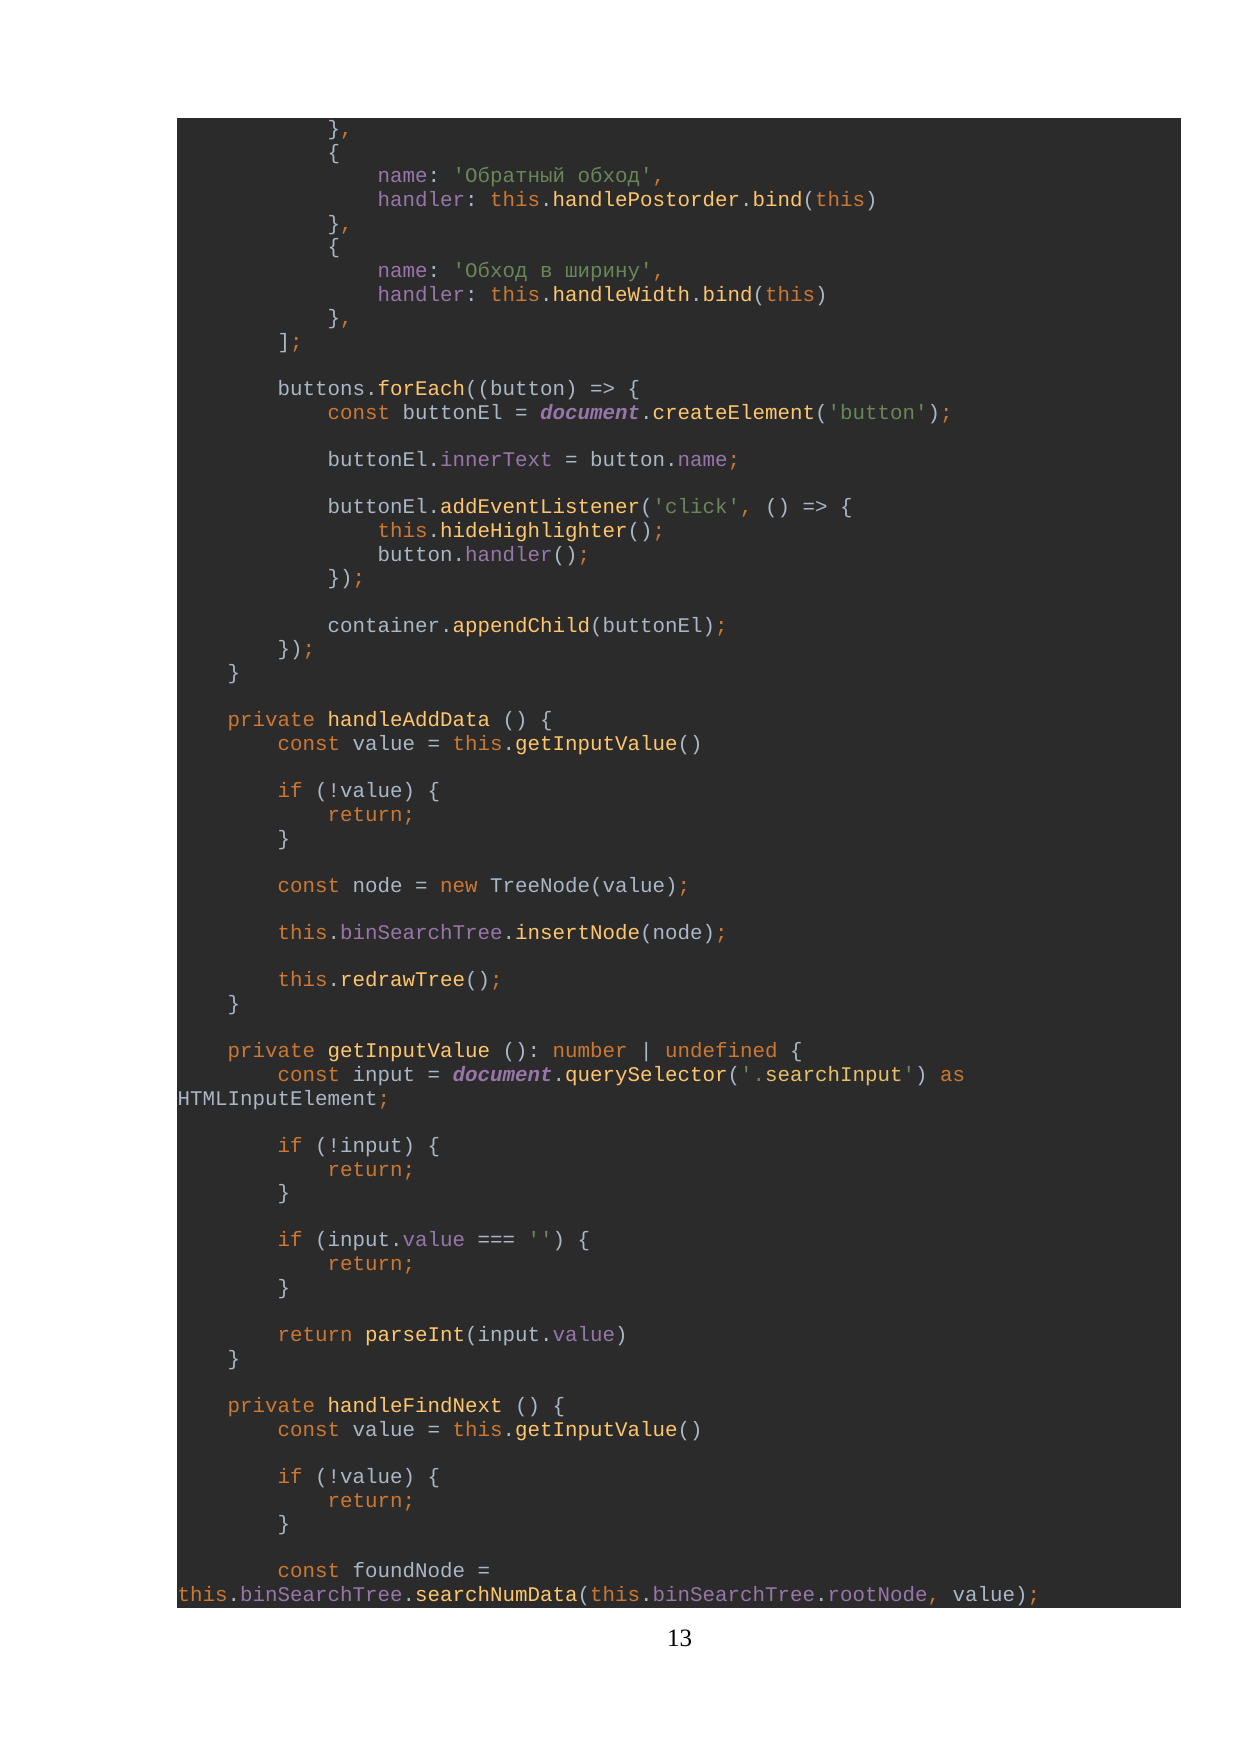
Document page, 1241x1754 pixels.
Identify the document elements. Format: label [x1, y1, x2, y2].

text [177, 118, 1181, 1608]
